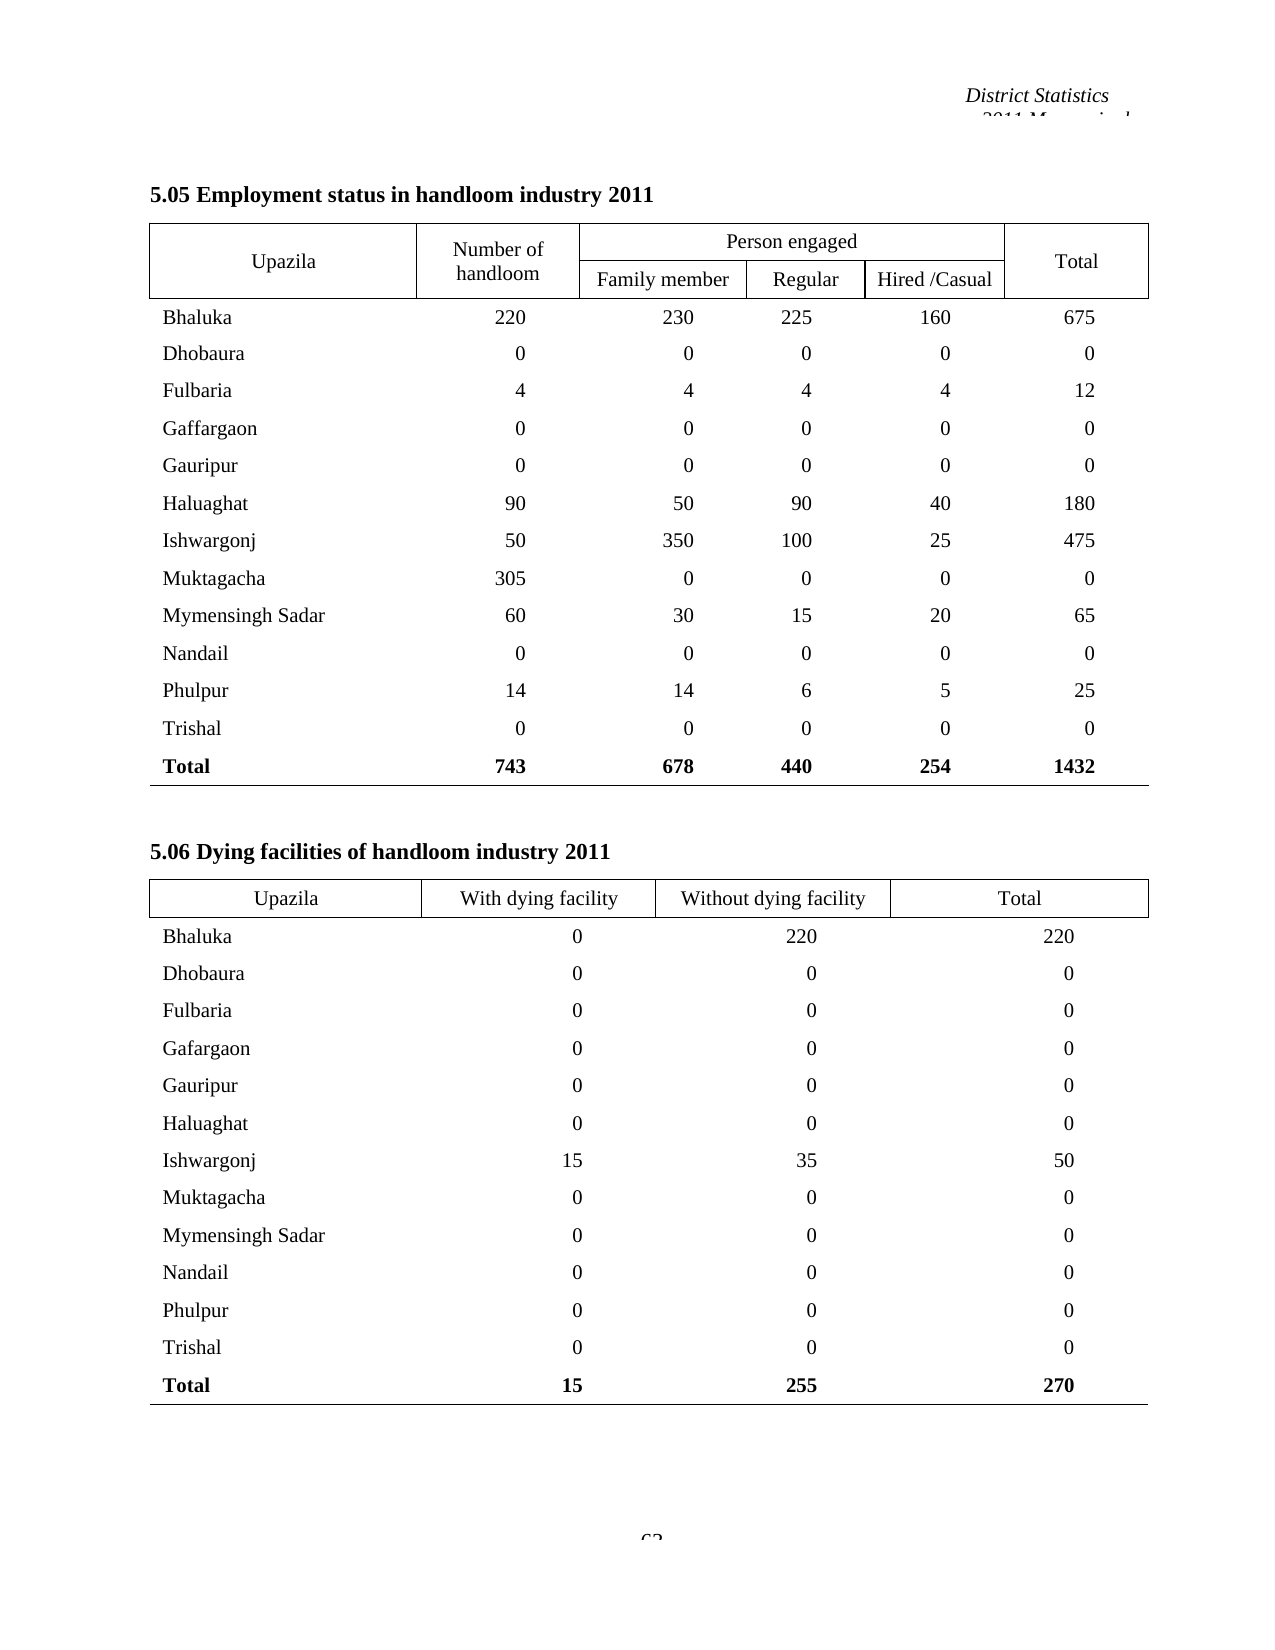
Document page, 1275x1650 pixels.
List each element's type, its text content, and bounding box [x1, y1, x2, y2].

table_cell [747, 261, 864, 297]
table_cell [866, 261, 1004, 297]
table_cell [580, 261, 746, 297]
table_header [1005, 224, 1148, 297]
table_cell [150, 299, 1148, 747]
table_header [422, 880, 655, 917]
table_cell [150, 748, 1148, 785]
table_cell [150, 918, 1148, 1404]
list Dying facilities of handloom industry 2011 [150, 838, 1171, 864]
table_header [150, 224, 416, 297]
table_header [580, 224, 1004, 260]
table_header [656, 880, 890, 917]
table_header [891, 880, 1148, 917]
list Employment status in handloom industry 2011 [150, 181, 1171, 208]
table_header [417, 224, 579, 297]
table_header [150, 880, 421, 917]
